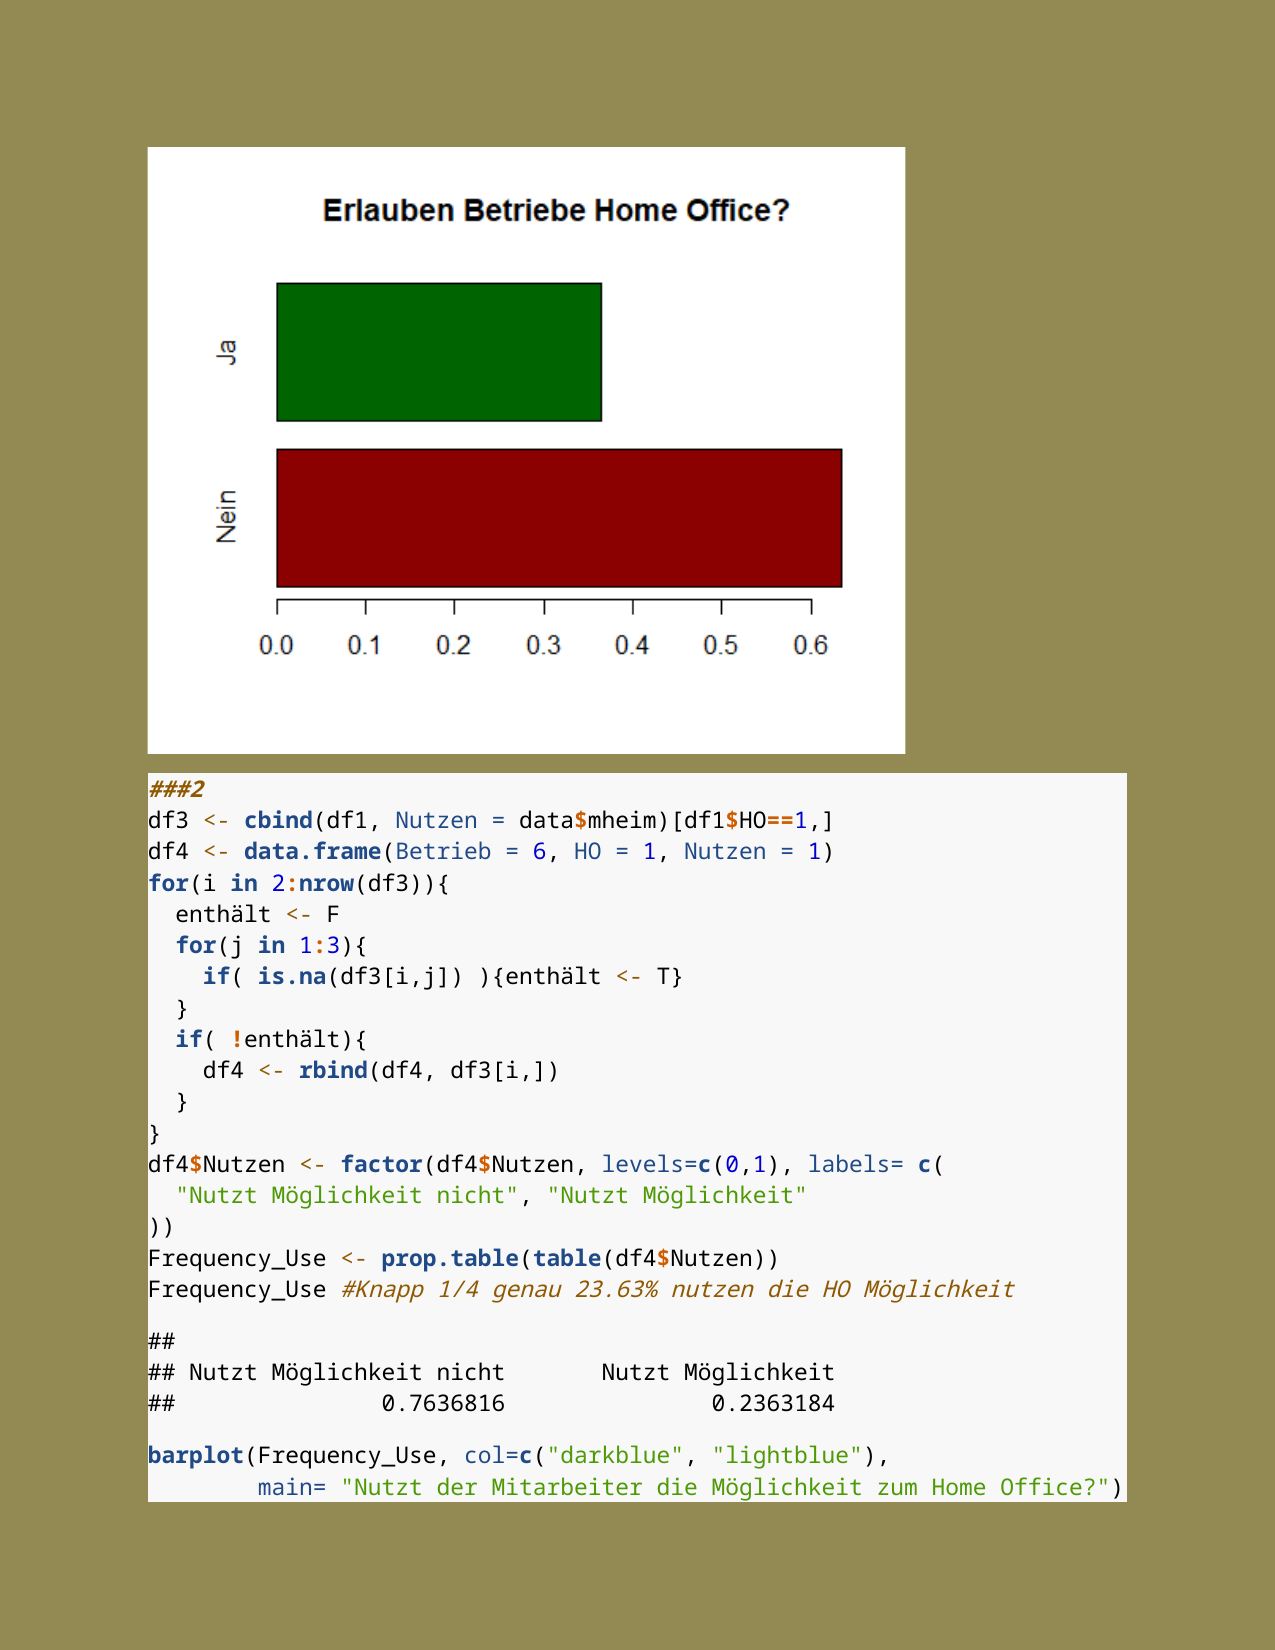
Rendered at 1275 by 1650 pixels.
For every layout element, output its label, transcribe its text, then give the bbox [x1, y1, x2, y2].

text ## ## Nutzt Möglichkeit nicht Nutzt Möglichkeit ## 0.7636816 0.2363184 [148, 1325, 1127, 1418]
text barplot(Frequency_Use, col=c("darkblue", "lightblue"), main= "Nutzt der Mitarbeiter die Möglichkeit zum Home Office?") [890, 1439, 1127, 1502]
picture [147, 147, 906, 754]
text ###2 df3 <- cbind(df1, Nutzen = data$mheim)[df1$HO==1,] df4 <- data.frame(Betrieb = 6, HO = 1, Nutzen = 1) for(i in 2:nrow(df3)){ enthält <- F for(j in 1:3){ if( is.na(df3[i,j]) ){enthält <- T} } if( !enthält){ df4 <- rbind(df4, df3[i,]) } } df4$Nutzen <- factor(df4$Nutzen, levels=c(0,1), labels= c( "Nutzt Möglichkeit nicht", "Nutzt Möglichkeit" )) Frequency_Use <- prop.table(table(df4$Nutzen)) Frequency_Use #Knapp 1/4 genau 23.63% nutzen die HO Möglichkeit [161, 773, 1127, 1304]
